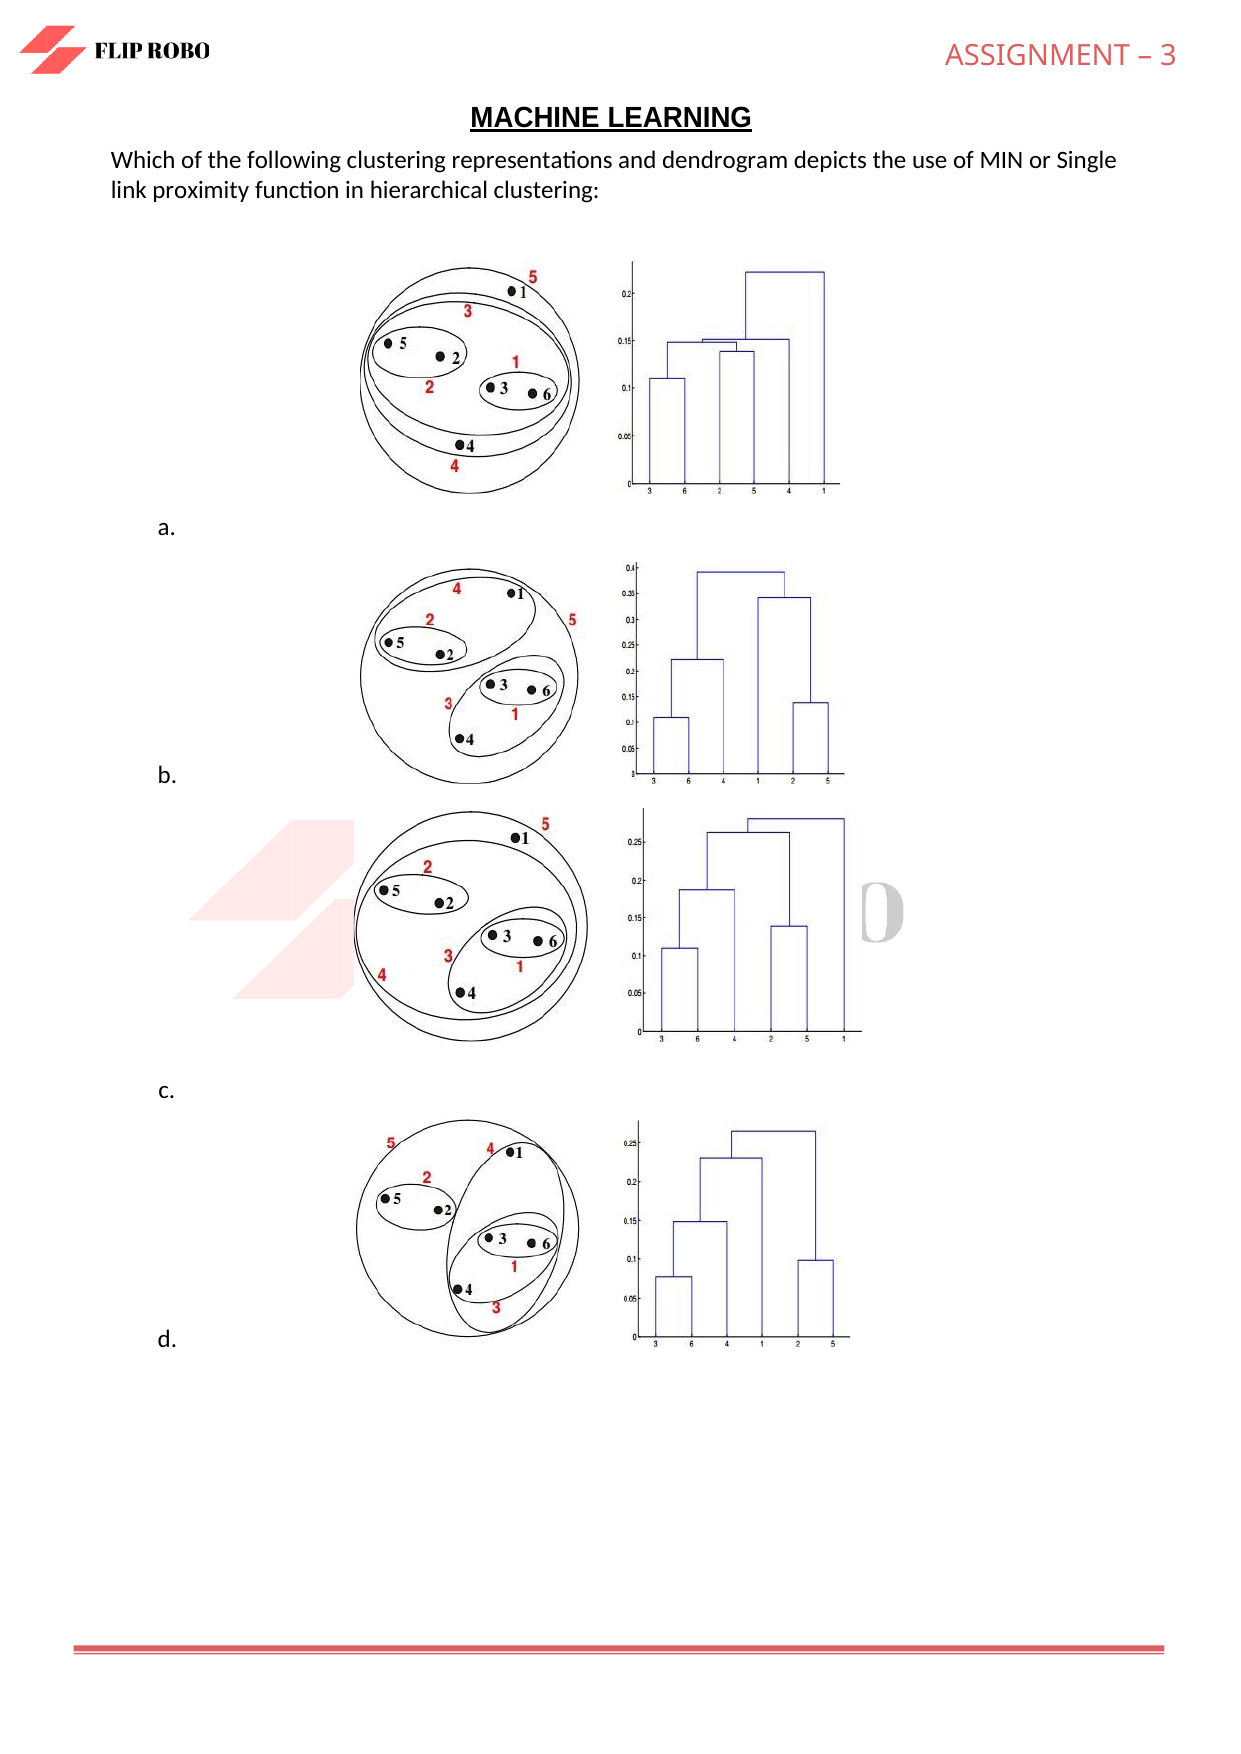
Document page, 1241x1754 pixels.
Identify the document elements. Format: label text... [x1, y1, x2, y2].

picture [188, 808, 904, 1042]
picture [360, 261, 841, 494]
text Which of the following clustering representations and dendrogram depicts the use of MIN or Single link proximity function in hierarchical clustering: [111, 145, 1150, 205]
text a. [157, 511, 1169, 541]
picture [355, 1119, 851, 1347]
picture [18, 25, 209, 74]
text c. [158, 1074, 1169, 1105]
picture [359, 562, 845, 784]
